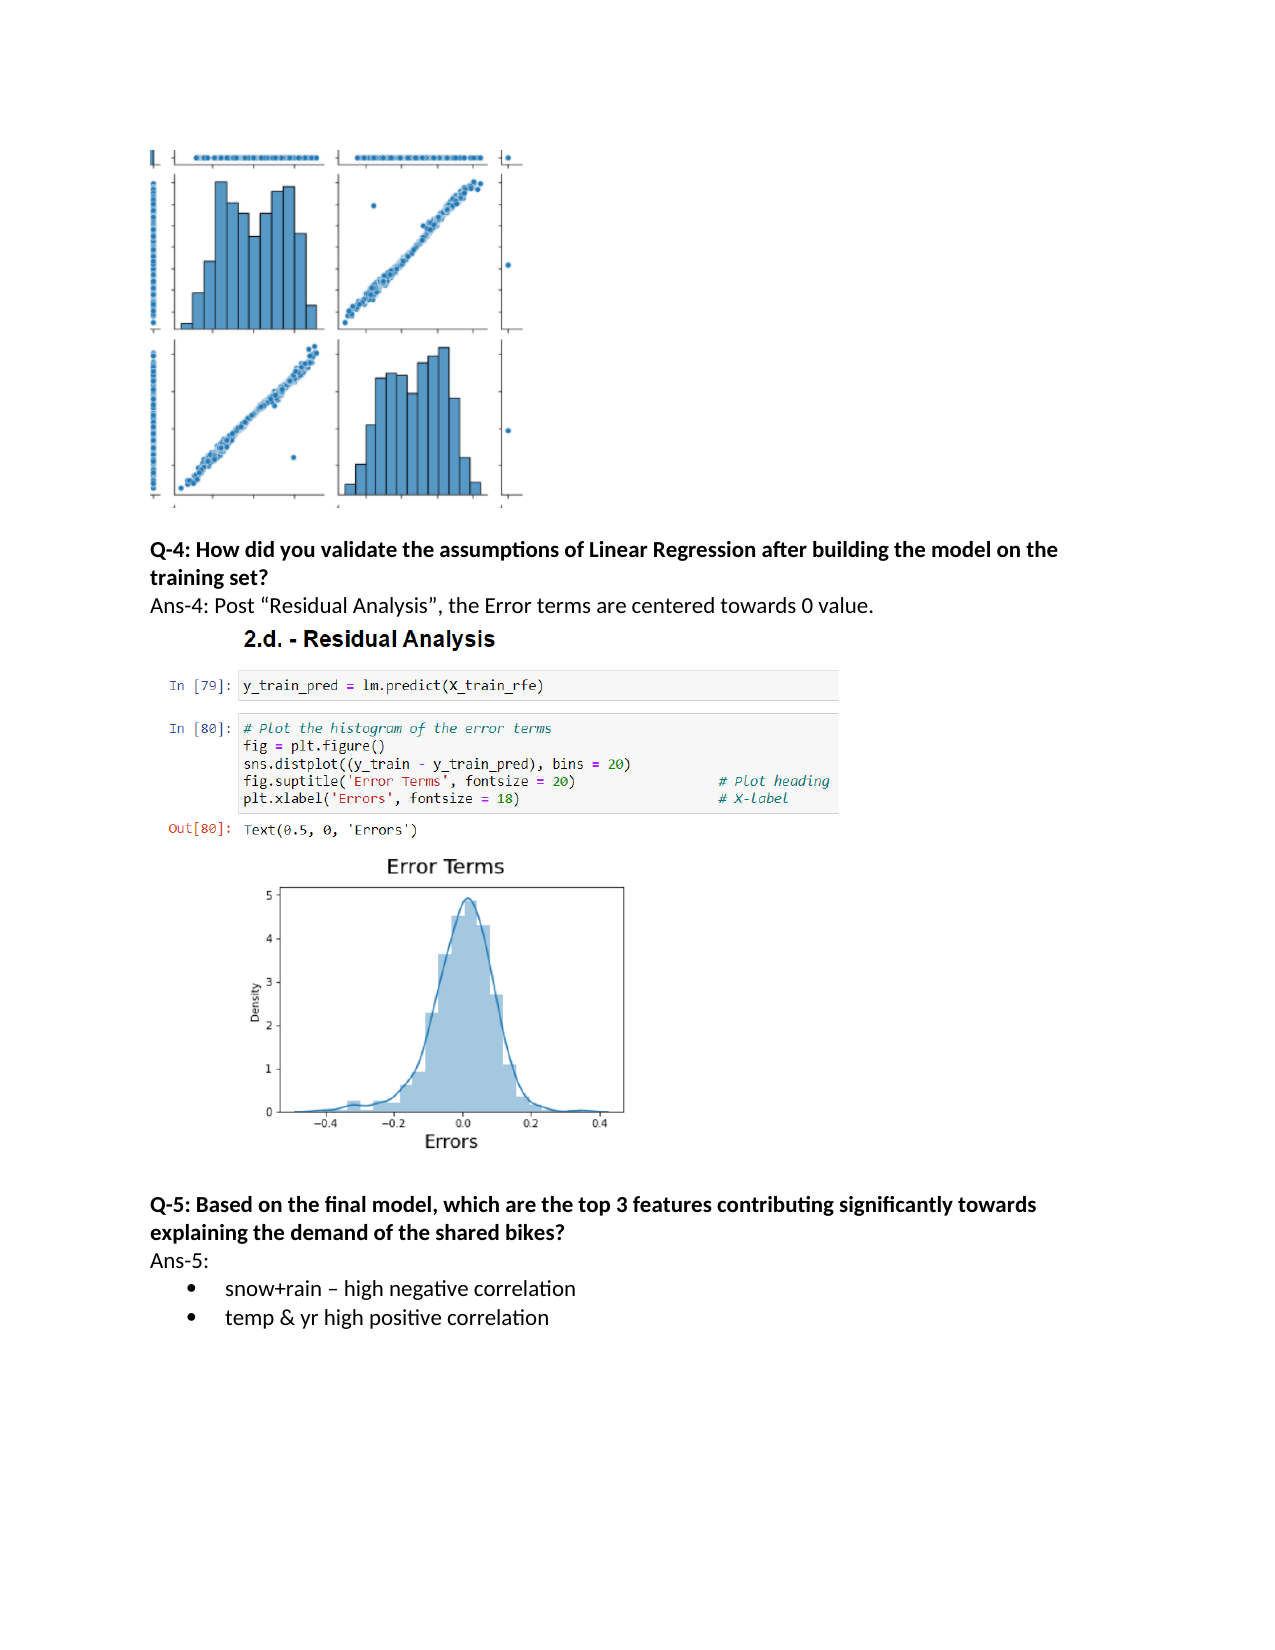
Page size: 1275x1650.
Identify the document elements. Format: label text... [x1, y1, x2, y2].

text Q-4: How did you validate the assumptions of Linear Regression after building the model on the training set? [150, 535, 1125, 591]
list temp & yr high positive correlation [187, 1303, 1125, 1331]
picture [150, 619, 839, 1163]
text Q-5: Based on the final model, which are the top 3 features contributing significantly towards explaining the demand of the shared bikes? [150, 1191, 1125, 1247]
picture [150, 150, 523, 508]
text Ans-4: Post “Residual Analysis”, the Error terms are centered towards 0 value. [150, 591, 1125, 619]
text Ans-5: [150, 1247, 1125, 1274]
list snow+rain – high negative correlation [187, 1274, 1125, 1303]
